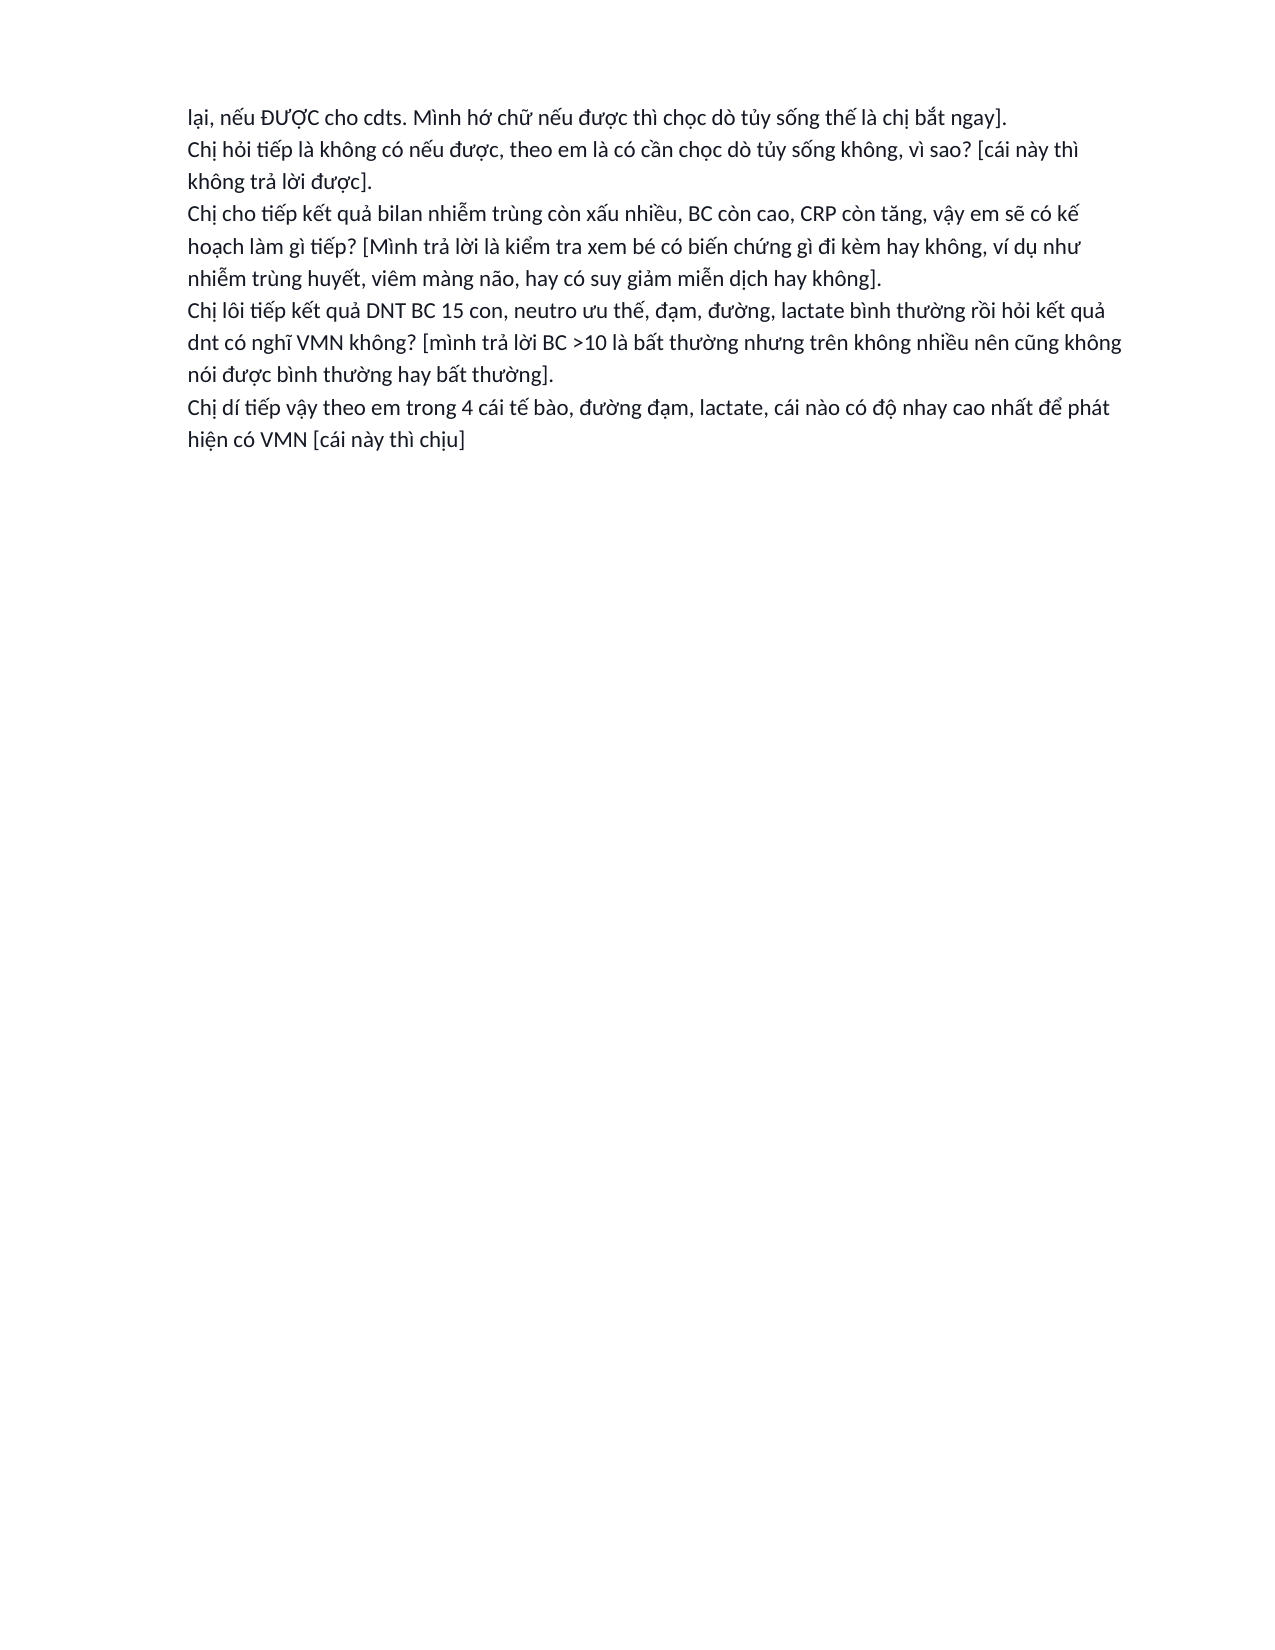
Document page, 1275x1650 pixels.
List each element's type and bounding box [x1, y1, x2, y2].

text [187, 103, 1125, 453]
